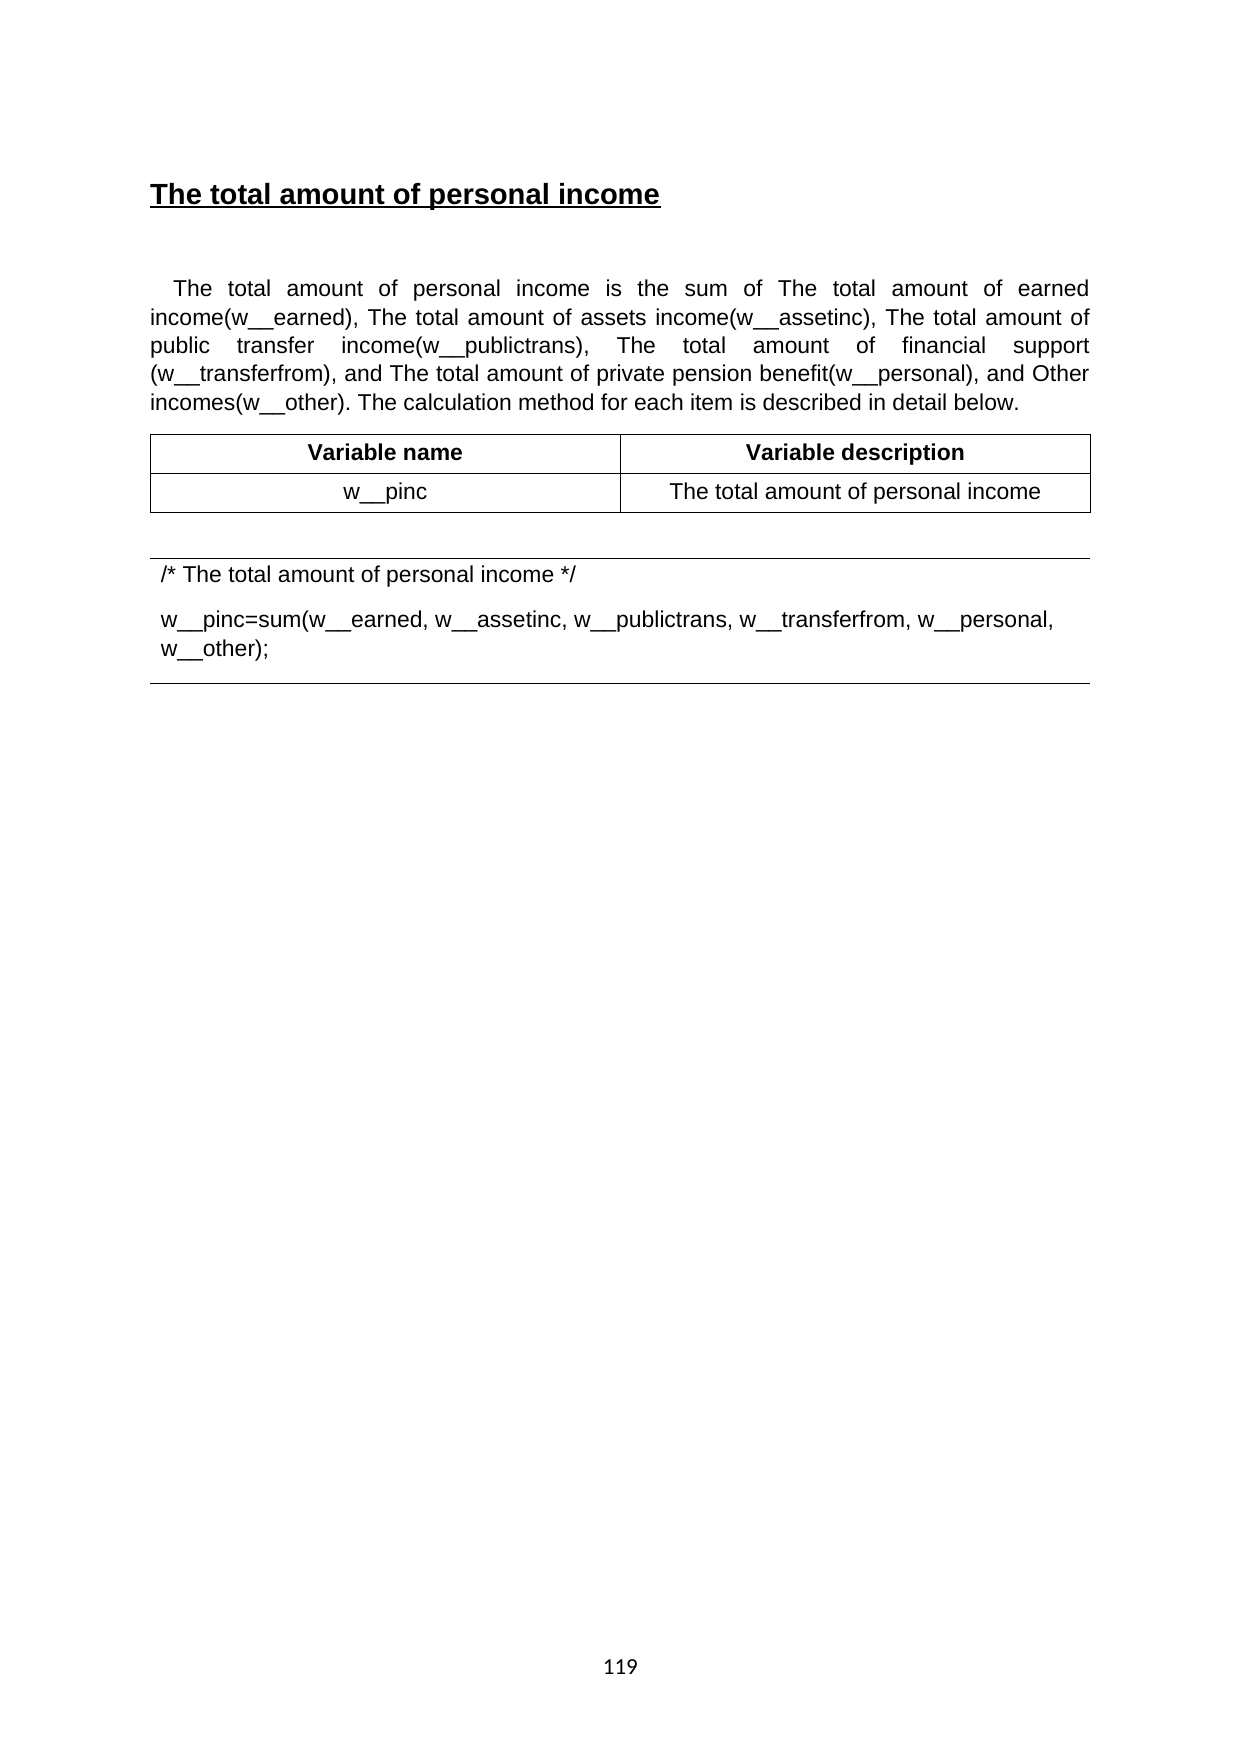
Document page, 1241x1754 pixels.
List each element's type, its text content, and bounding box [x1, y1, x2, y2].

table_cell The total amount of personal income [621, 474, 1090, 512]
table_cell w__pinc [151, 474, 620, 512]
text The total amount of personal income is the sum of The total amount of earned income(w__earned), The total amount of assets income(w__assetinc), The total amount of public transfer income(w__publictrans), The total amount of financial support (w__transferfrom), and The total amount of private pension benefit(w__personal), and Other incomes(w__other). The calculation method for each item is described in detail below. [150, 275, 1090, 415]
text The total amount of personal income [150, 177, 1090, 211]
table_header Variable name [151, 435, 620, 472]
table_header Variable description [621, 435, 1090, 472]
table_header /* The total amount of personal income */ w__pinc=sum(w__earned, w__assetinc, w__publictrans, w__transferfrom, w__personal, w__other); [150, 559, 1090, 683]
